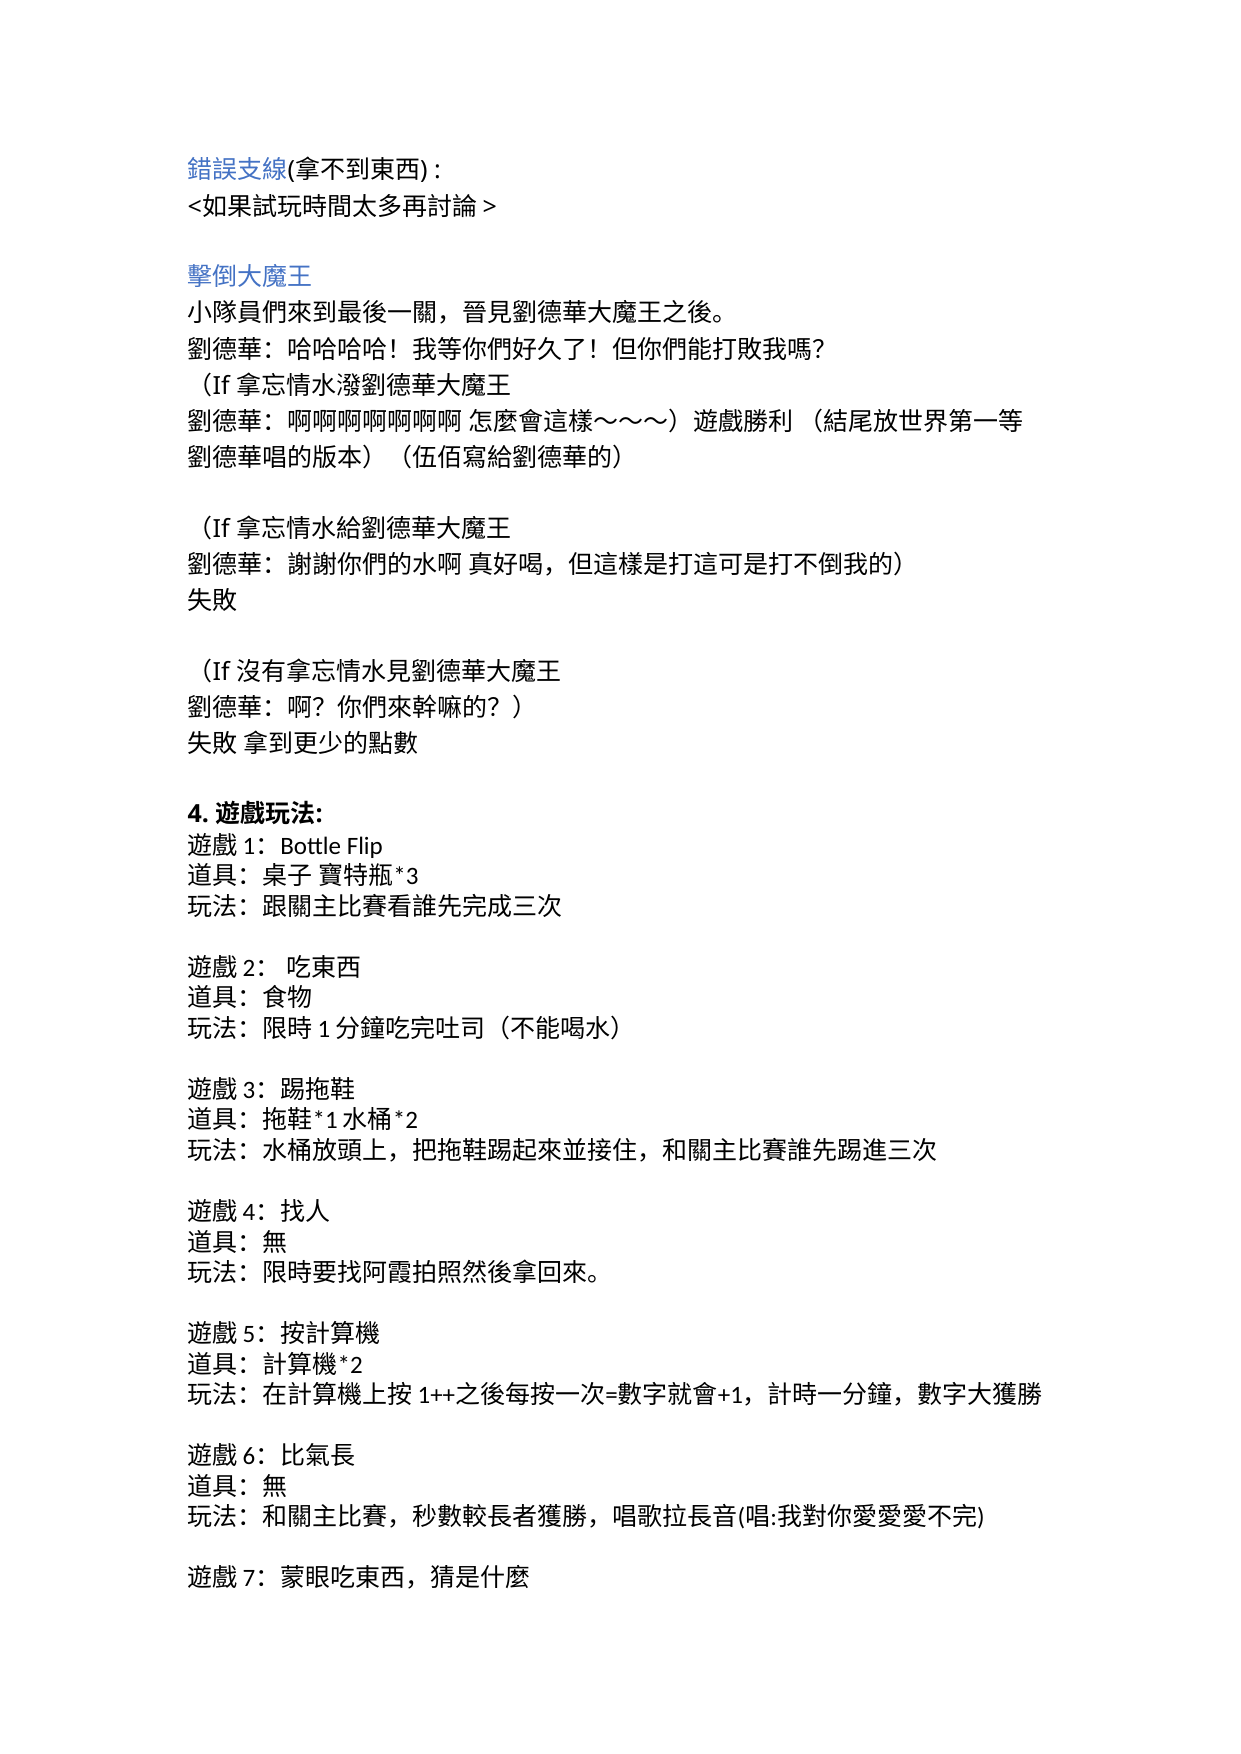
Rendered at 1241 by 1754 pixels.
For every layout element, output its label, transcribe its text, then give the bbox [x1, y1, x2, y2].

text 玩法：在計算機上按1++之後每按一次=數字就會+1，計時一分鐘，數字大獲勝 [187, 1379, 1053, 1410]
text 遊戲1：Bottle Flip [187, 830, 1053, 861]
text 玩法：跟關主比賽看誰先完成三次 [187, 891, 1053, 922]
text （If 沒有拿忘情水見劉德華大魔王 [187, 651, 1053, 687]
text 失敗 [187, 581, 1053, 617]
text 4. 遊戲玩法: [187, 794, 1053, 830]
text 道具：計算機*2 [187, 1349, 1053, 1379]
text 遊戲2： 吃東西 [187, 952, 1053, 983]
text 遊戲4：找人 [187, 1196, 1053, 1227]
text 道具：無 [187, 1227, 1053, 1257]
text 遊戲6：比氣長 [187, 1440, 1053, 1471]
text 玩法：和關主比賽，秒數較長者獲勝，唱歌拉長音(唱:我對你愛愛愛不完) [187, 1501, 1053, 1532]
text 劉德華：啊？你們來幹嘛的？） [187, 687, 1053, 723]
text 失敗 拿到更少的點數 [187, 723, 1053, 760]
text 玩法：水桶放頭上，把拖鞋踢起來並接住，和關主比賽誰先踢進三次 [187, 1135, 1053, 1166]
text 道具：食物 [187, 983, 1053, 1013]
text 錯誤支線(拿不到東西) : [187, 150, 1053, 186]
text 遊戲3：踢拖鞋 [187, 1074, 1053, 1105]
text 玩法：限時要找阿霞拍照然後拿回來。 [187, 1257, 1053, 1288]
text <如果試玩時間太多再討論 > [187, 186, 1053, 222]
text 劉德華：啊啊啊啊啊啊啊 怎麼會這樣～～～）遊戲勝利 （結尾放世界第一等 [187, 402, 1053, 438]
text 遊戲5：按計算機 [187, 1318, 1053, 1349]
text 道具：無 [187, 1471, 1053, 1501]
text 劉德華：謝謝你們的水啊 真好喝，但這樣是打這可是打不倒我的） [187, 544, 1053, 581]
text 劉德華唱的版本）（伍佰寫給劉德華的） [187, 438, 1053, 474]
text （If 拿忘情水給劉德華大魔王 [187, 508, 1053, 544]
text 玩法：限時1分鐘吃完吐司（不能喝水） [187, 1013, 1053, 1044]
text 遊戲7：蒙眼吃東西，猜是什麼 [187, 1562, 1053, 1593]
text 擊倒大魔王 [187, 257, 1053, 293]
text 小隊員們來到最後一關，晉見劉德華大魔王之後。 [187, 293, 1053, 329]
text 道具：拖鞋*1水桶*2 [187, 1105, 1053, 1135]
text （If 拿忘情水潑劉德華大魔王 [187, 365, 1053, 402]
text 道具：桌子 寶特瓶*3 [187, 861, 1053, 891]
text 劉德華：哈哈哈哈！我等你們好久了！但你們能打敗我嗎？ [187, 329, 1053, 365]
